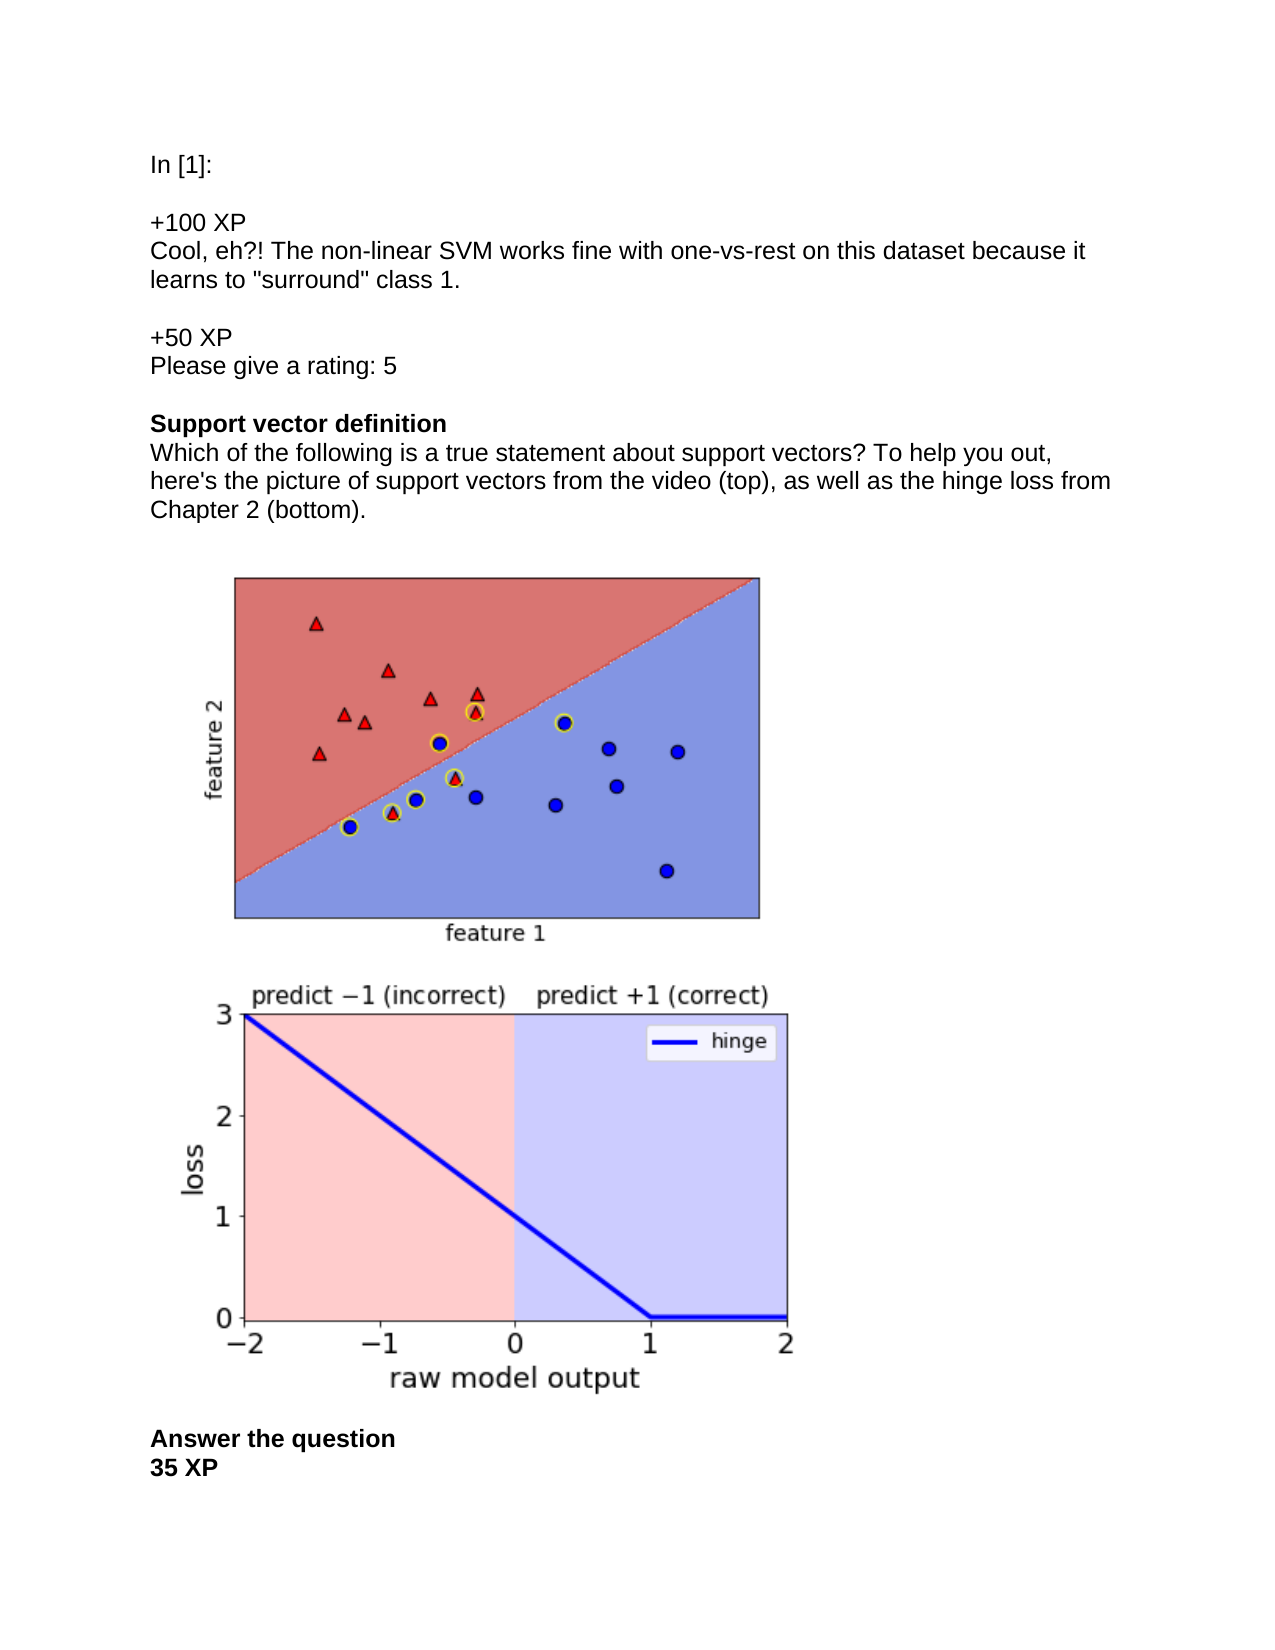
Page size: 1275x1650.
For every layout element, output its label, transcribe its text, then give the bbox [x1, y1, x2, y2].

text Cool, eh?! The non-linear SVM works fine with one-vs-rest on this dataset because it learns to "surround" class 1. [150, 236, 1125, 294]
text In [1]: [150, 150, 1125, 179]
text Support vector definition [150, 409, 1125, 437]
text Please give a rating: 5 [150, 351, 1125, 380]
picture [150, 523, 826, 1424]
text Answer the question [150, 1424, 1125, 1452]
text Which of the following is a true statement about support vectors? To help you out, here's the picture of support vectors from the video (top), as well as the hinge loss from Chapter 2 (bottom). [150, 437, 1125, 524]
text +100 XP [150, 207, 1125, 236]
text +50 XP [150, 322, 1125, 351]
text 35 XP [150, 1452, 1125, 1481]
